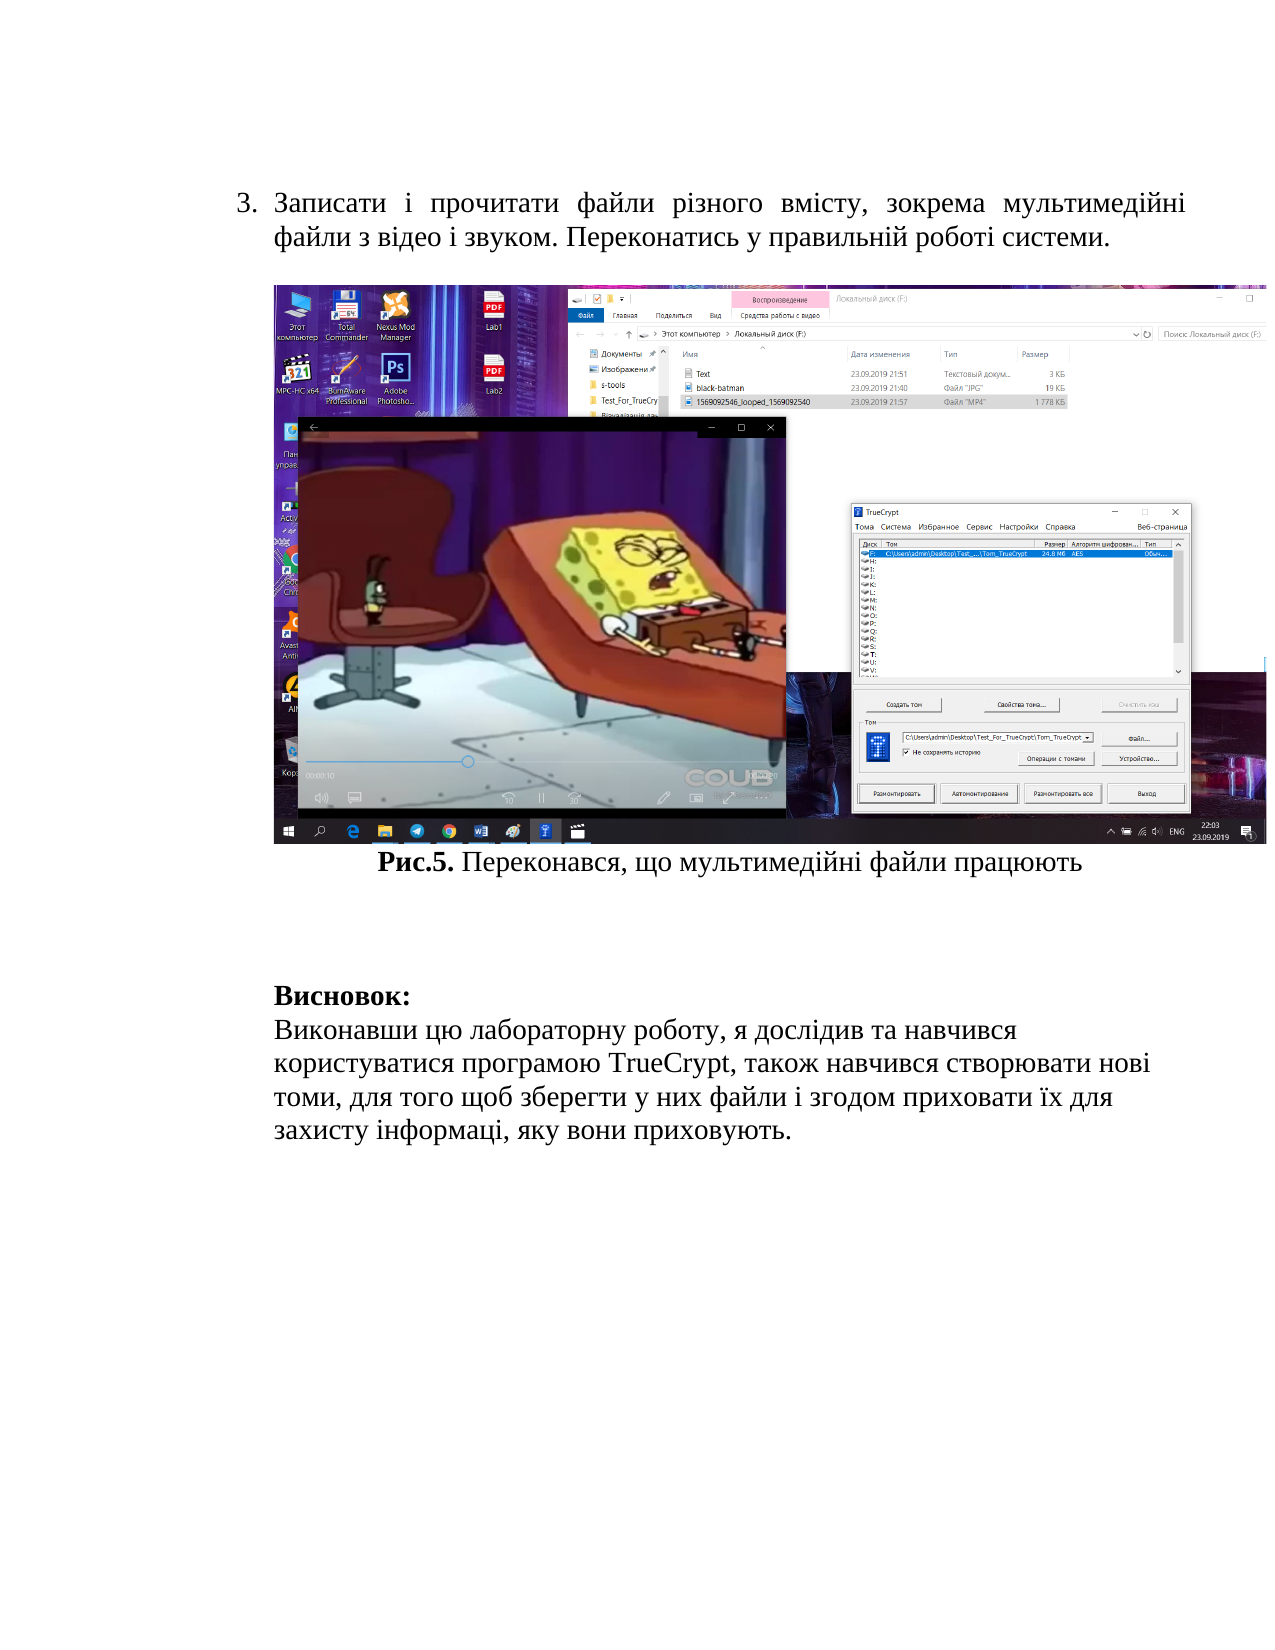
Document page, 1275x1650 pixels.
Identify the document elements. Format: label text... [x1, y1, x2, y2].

list Рис.5. Переконався, що мультимедійні файли працюють [274, 844, 1186, 878]
picture [273, 285, 1267, 844]
list Висновок: [274, 978, 1186, 1012]
list Записати і прочитати файли різного вмісту, зокрема мультимедійні файли з відео і звуком. Переконатись у правильній роботі системи. [236, 185, 1186, 252]
list Виконавши цю лабораторну роботу, я дослідив та навчився користуватися програмою TrueCrypt, також навчився створювати нові томи, для того щоб зберегти у них файли і згодом приховати їх для захисту інформаці, яку вони приховують. [274, 1012, 1186, 1146]
